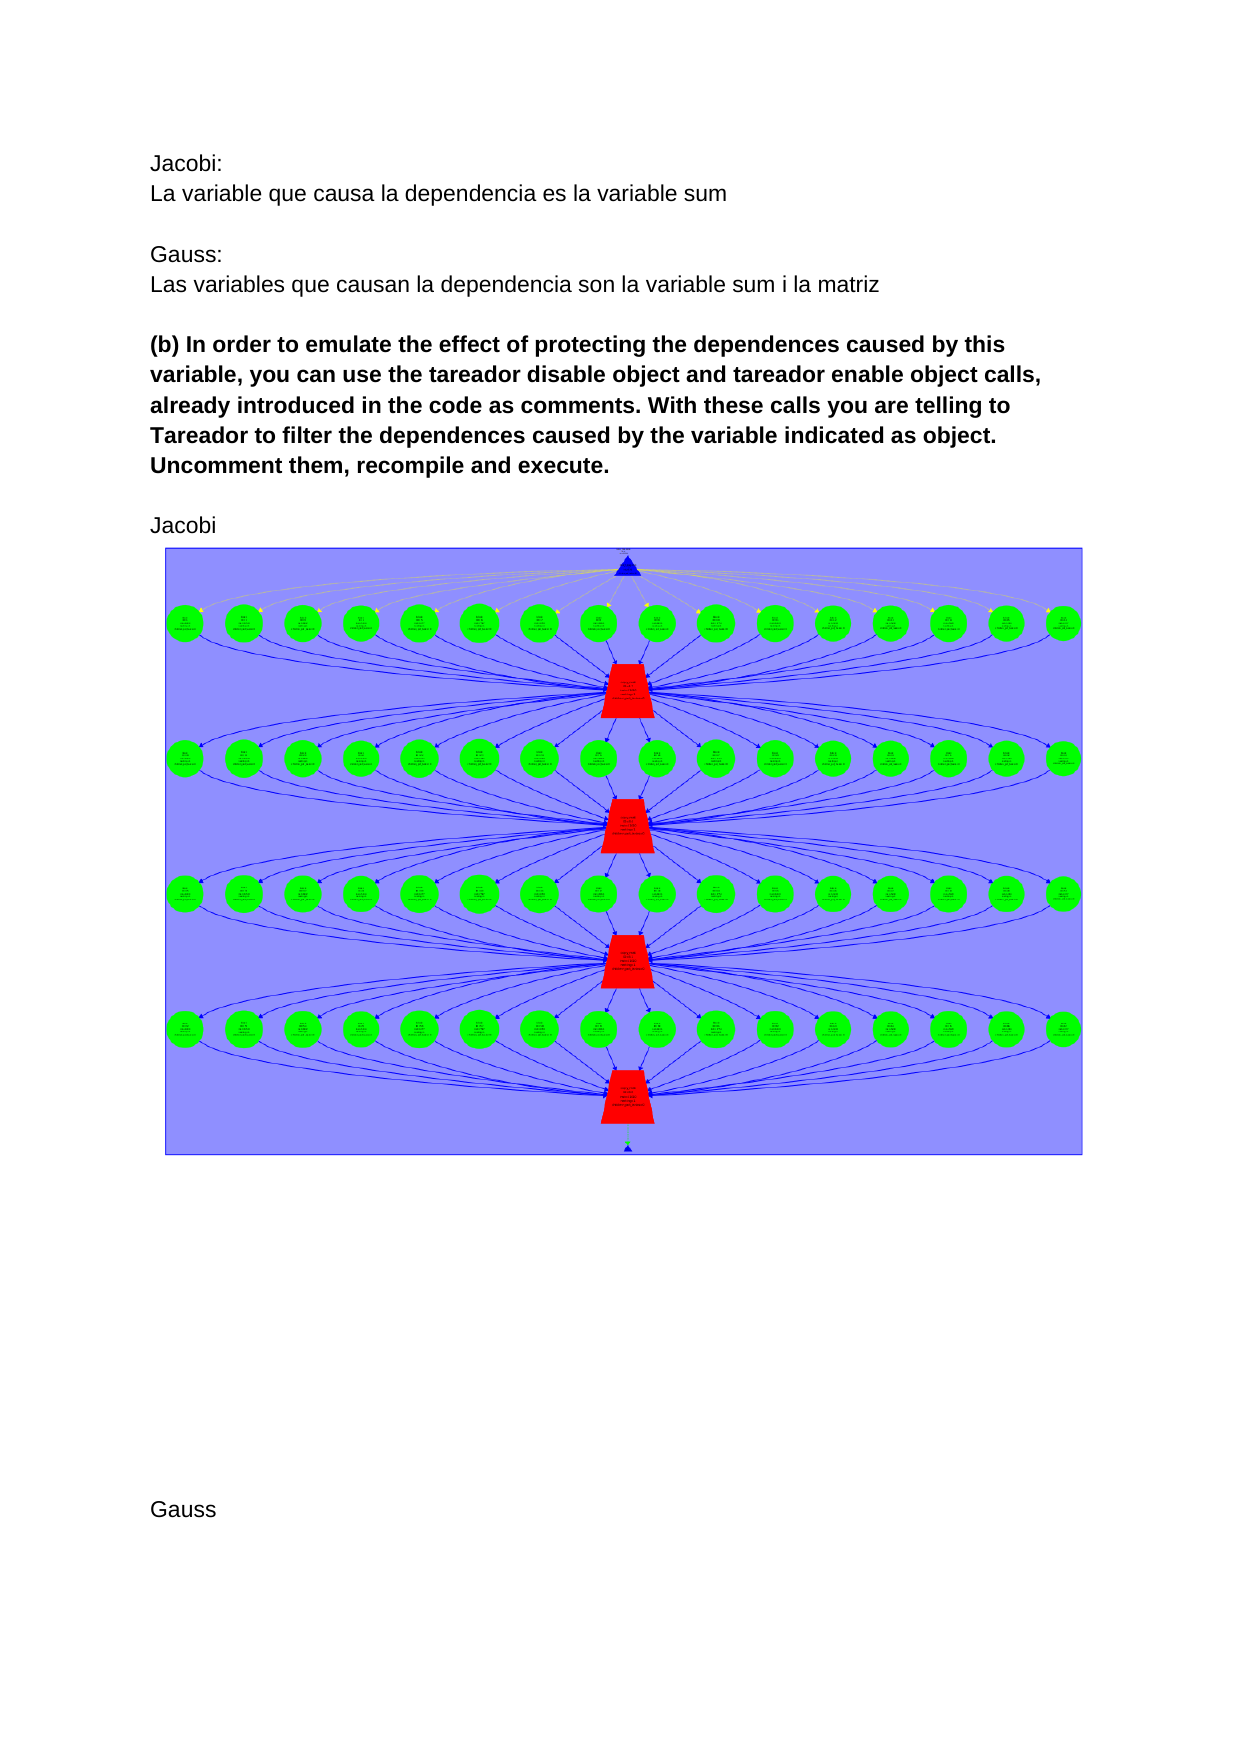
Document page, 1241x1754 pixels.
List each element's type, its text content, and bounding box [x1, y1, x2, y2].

text Gauss [150, 1496, 1090, 1522]
text Gauss: [150, 241, 1090, 267]
text (b) In order to emulate the effect of protecting the dependences caused by this variable, you can use the tareador disable object and tareador enable object calls, already introduced in the code as comments. With these calls you are telling to Tareador to filter the dependences caused by the variable indicated as object. Uncomment them, recompile and execute. [150, 331, 1090, 478]
text Las variables que causan la dependencia son la variable sum i la matriz [150, 271, 1090, 297]
text Jacobi [150, 512, 1090, 539]
text La variable que causa la dependencia es la variable sum [150, 180, 1090, 207]
picture [150, 542, 1091, 1160]
text Jacobi: [150, 150, 1090, 176]
